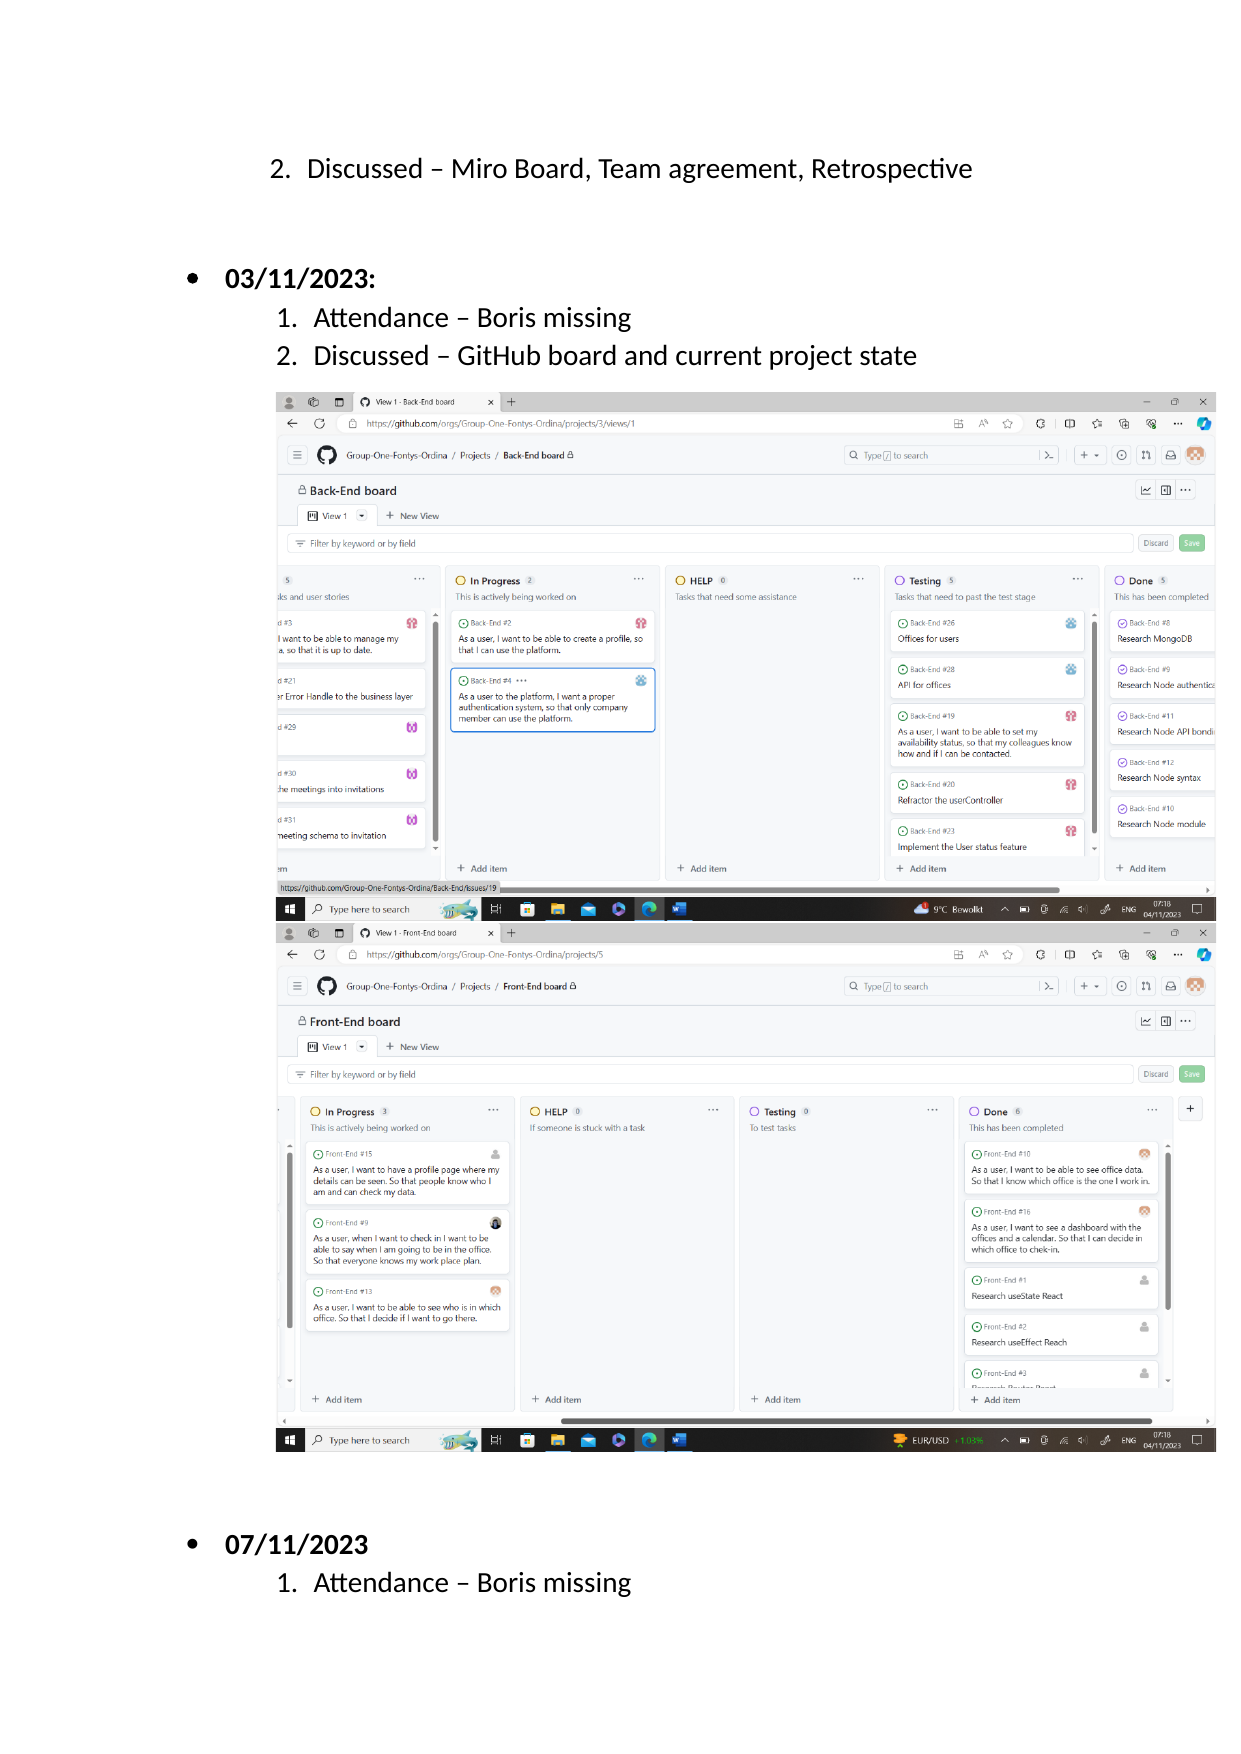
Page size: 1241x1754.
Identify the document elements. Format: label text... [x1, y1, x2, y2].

picture [275, 392, 1217, 921]
list 07/11/2023 [187, 1526, 1090, 1562]
list Attendance – Boris missing [276, 299, 1090, 334]
list 03/11/2023: [187, 260, 1090, 296]
list Attendance – Boris missing [276, 1564, 1090, 1600]
list Discussed – Miro Board, Team agreement, Retrospective [269, 150, 1090, 186]
picture [275, 923, 1217, 1452]
list Discussed – GitHub board and current project state [276, 337, 1090, 373]
